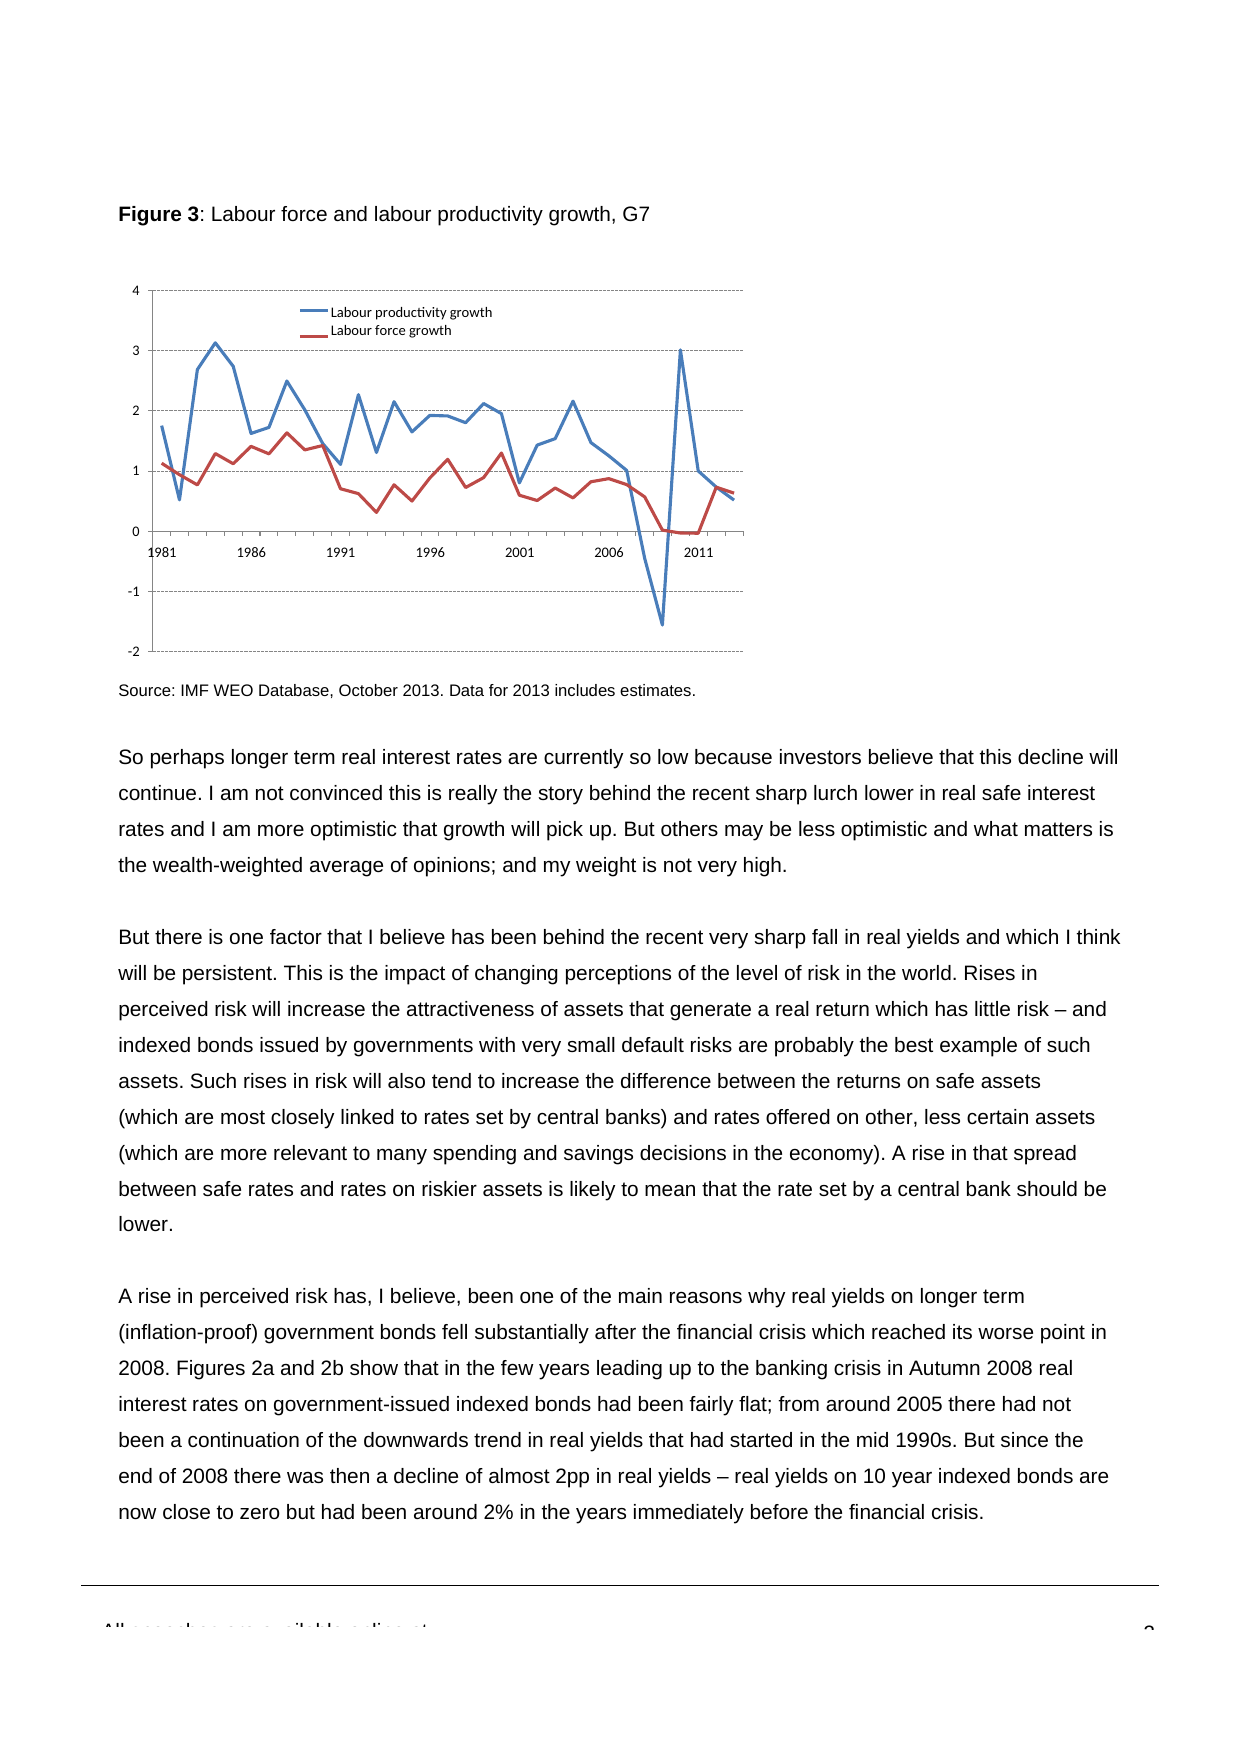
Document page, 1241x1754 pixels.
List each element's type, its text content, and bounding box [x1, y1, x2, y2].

text A rise in perceived risk has, I believe, been one of the main reasons why real yields on longer term (inflation-proof) government bonds fell substantially after the financial crisis which reached its worse point in 2008. Figures 2a and 2b show that in the few years leading up to the banking crisis in Autumn 2008 real interest rates on government-issued indexed bonds had been fairly flat; from around 2005 there had not been a continuation of the downwards trend in real yields that had started in the mid 1990s. But since the [118, 1284, 1112, 1452]
text 3 [132, 341, 1163, 359]
text 4 [132, 281, 1163, 298]
text (which are most closely linked to rates set by central banks) and rates offered on other, less certain assets (which are more relevant to many spending and savings decisions in the economy). A rise in that spread between safe rates and rates on riskier assets is likely to mean that the rate set by a central bank should be lower. [118, 1104, 1110, 1236]
text 2 [132, 401, 1163, 419]
text -2 [128, 642, 1163, 660]
text 1 [132, 462, 1163, 479]
text Source: IMF WEO Database, October 2013. Data for 2013 includes estimates. [118, 680, 1163, 699]
text -1 [128, 582, 1163, 600]
text But there is one factor that I believe has been behind the recent very sharp fall in real yields and which I think will be persistent. This is the impact of changing perceptions of the level of risk in the world. Rises in perceived risk will increase the attractiveness of assets that generate a real return which has little risk – and indexed bonds issued by governments with very small default risks are probably the best example of such assets. Such rises in risk will also tend to increase the difference between the returns on safe assets [118, 925, 1124, 1092]
text So perhaps longer term real interest rates are currently so low because investors believe that this decline will continue. I am not convinced this is really the story behind the recent sharp lurch lower in real safe interest rates and I am more optimistic that growth will pick up. But others may be less optimistic and what matters is the wealth-weighted average of opinions; and my weight is not very high. [118, 745, 1121, 877]
text end of 2008 there was then a decline of almost 2pp in real yields – real yields on 10 year indexed bonds are now close to zero but had been around 2% in the years immediately before the financial crisis. [118, 1464, 1112, 1524]
text Figure 3: Labour force and labour productivity growth, G7 [118, 202, 1163, 226]
text 0 [132, 522, 1163, 540]
